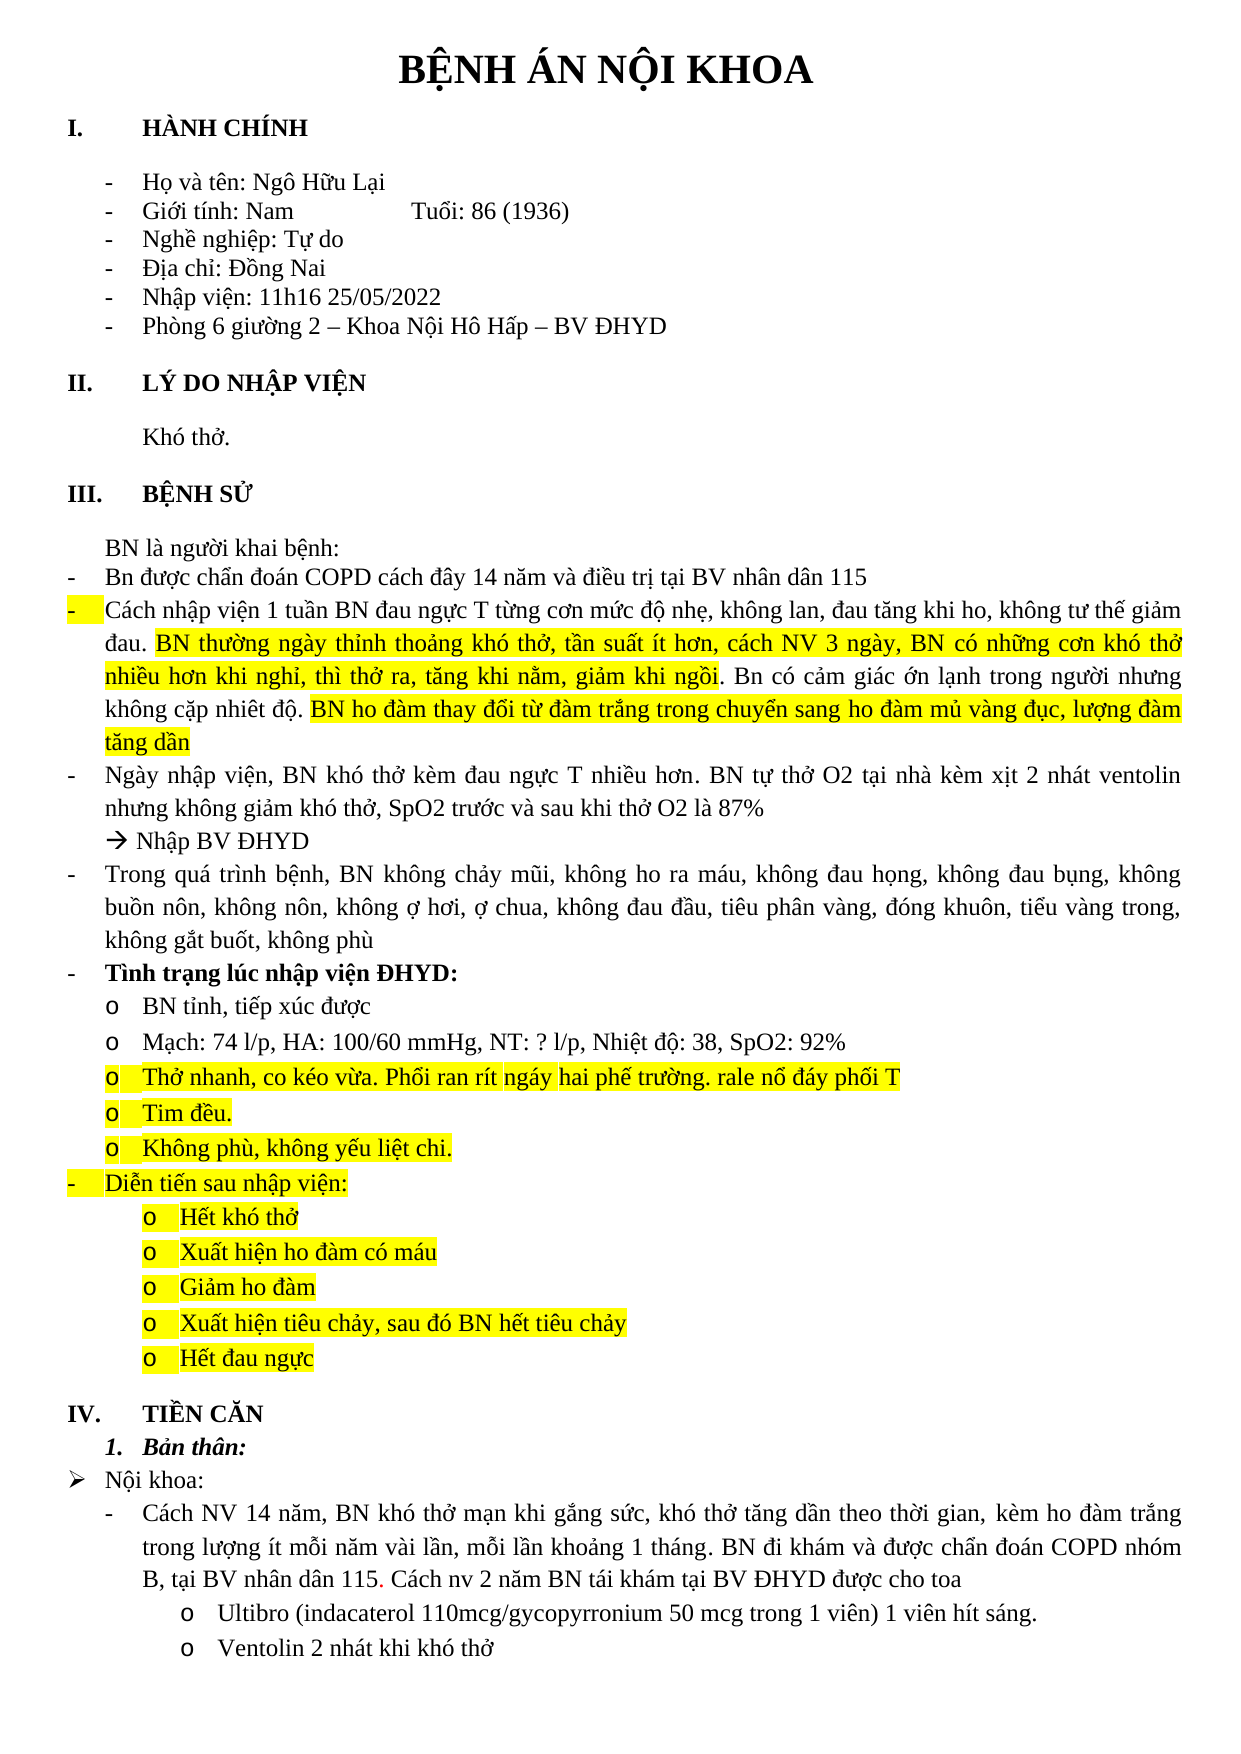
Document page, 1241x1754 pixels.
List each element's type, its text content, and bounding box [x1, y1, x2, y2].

list Nội khoa: [67, 1466, 1182, 1494]
list Nhập viện: 11h16 25/05/2022 [104, 282, 1182, 311]
list Hết đau ngực [142, 1343, 1182, 1374]
subtitle BỆNH SỬ [67, 479, 1182, 508]
list Giảm ho đàm [142, 1272, 1182, 1303]
list Nghề nghiệp: Tự do [104, 224, 1182, 253]
list Phòng 6 giường 2 – Khoa Nội Hô Hấp – BV ĐHYD [104, 311, 1182, 339]
subtitle LÝ DO NHẬP VIỆN [67, 368, 1182, 397]
list Trong quá trình bệnh, BN không chảy mũi, không ho ra máu, không đau họng, không đau bụng, không buồn nôn, không nôn, không ợ hơi, ợ chua, không đau đầu, tiêu phân vàng, đóng khuôn, tiểu vàng trong, không gắt buốt, không phù [67, 859, 1182, 954]
list Thở nhanh, co kéo vừa. Phổi ran rít ngáy hai phế trường. rale nổ đáy phối T [142, 1062, 1182, 1093]
list Diễn tiến sau nhập viện: [67, 1168, 1182, 1197]
list Giới tính: Nam Tuổi: 86 (1936) [104, 196, 1182, 224]
text Khó thở. [104, 422, 1182, 451]
list Bn được chẩn đoán COPD cách đây 14 năm và điều trị tại BV nhân dân 115 [67, 562, 1182, 591]
list Không phù, không yếu liệt chi. [142, 1133, 1182, 1164]
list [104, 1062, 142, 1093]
list Tim đều. [142, 1098, 1182, 1128]
list Ngày nhập viện, BN khó thở kèm đau ngực T nhiều hơn. BN tự thở O2 tại nhà kèm xịt 2 nhát ventolin nhưng không giảm khó thở, SpO2 trước và sau khi thở O2 là 87% [67, 760, 1182, 822]
list Ultibro (indacaterol 110mcg/gycopyrronium 50 mcg trong 1 viên) 1 viên hít sáng. [179, 1598, 1182, 1628]
list Nhập BV ĐHYD [104, 826, 1182, 855]
list Tình trạng lúc nhập viện ĐHYD: [67, 958, 1182, 987]
text BỆNH ÁN NỘI KHOA [29, 44, 1182, 92]
list Họ và tên: Ngô Hữu Lại [104, 167, 1182, 196]
list Xuất hiện tiêu chảy, sau đó BN hết tiêu chảy [142, 1308, 1182, 1339]
subtitle Bản thân: [104, 1432, 1182, 1461]
list Cách nhập viện 1 tuần BN đau ngực T từng cơn mức độ nhẹ, không lan, đau tăng khi ho, không tư thế giảm đau. BN thường ngày thỉnh thoảng khó thở, tần suất ít hơn, cách NV 3 ngày, BN có những cơn khó thở nhiều hơn khi nghỉ, thì thở ra, tăng khi nằm, giảm khi ngồi. Bn có cảm giác ớn lạnh trong người nhưng không cặp nhiêt độ. BN ho đàm thay đổi từ đàm trắng trong chuyển sang ho đàm mủ vàng đục, lượng đàm tăng dần [67, 595, 1182, 756]
list Mạch: 74 l/p, HA: 100/60 mmHg, NT: ? l/p, Nhiệt độ: 38, SpO2: 92% [104, 1027, 1182, 1058]
list Cách NV 14 năm, BN khó thở mạn khi gắng sức, khó thở tăng dần theo thời gian, kèm ho đàm trắng trong lượng ít mỗi năm vài lần, mỗi lần khoảng 1 tháng. BN đi khám và được chẩn đoán COPD nhóm B, tại BV nhân dân 115. Cách nv 2 năm BN tái khám tại BV ĐHYD được cho toa [104, 1498, 1182, 1593]
subtitle TIỀN CĂN [67, 1399, 1182, 1428]
list Xuất hiện ho đàm có máu [142, 1237, 1182, 1268]
list Địa chỉ: Đồng Nai [104, 253, 1182, 282]
list BN tỉnh, tiếp xúc được [104, 991, 1182, 1022]
list Hết khó thở [142, 1202, 1182, 1232]
text BN là người khai bệnh: [29, 533, 1182, 562]
list Ventolin 2 nhát khi khó thở [179, 1633, 1182, 1664]
subtitle HÀNH CHÍNH [67, 113, 1182, 142]
